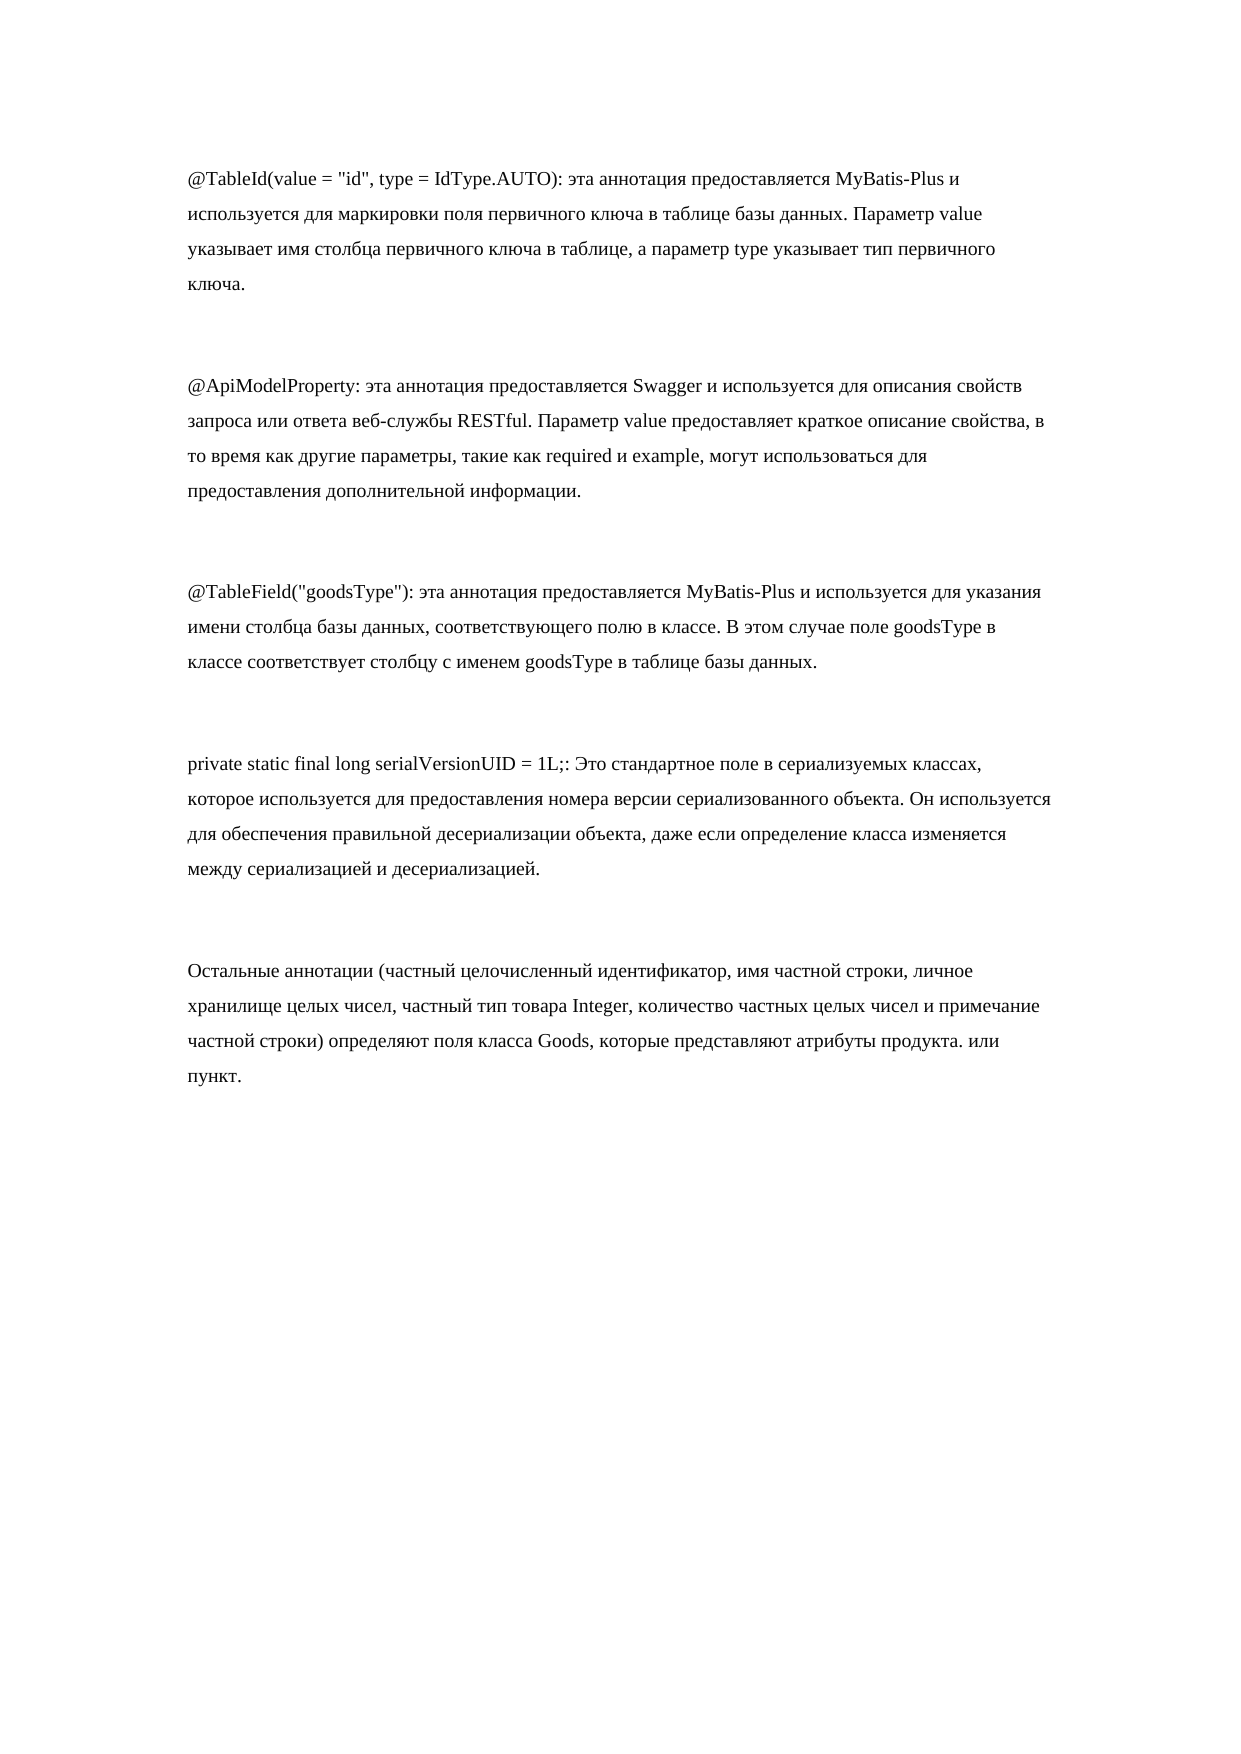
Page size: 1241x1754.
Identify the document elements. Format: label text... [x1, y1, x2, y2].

text private static final long serialVersionUID = 1L;: Это стандартное поле в сериализуемых классах, которое используется для предоставления номера версии сериализованного объекта. Он используется для обеспечения правильной десериализации объекта, даже если определение класса изменяется между сериализацией и десериализацией. [187, 748, 1053, 885]
text @TableId(value = "id", type = IdType.AUTO): эта аннотация предоставляется MyBatis-Plus и используется для маркировки поля первичного ключа в таблице базы данных. Параметр value указывает имя столбца первичного ключа в таблице, а параметр type указывает тип первичного ключа. [187, 162, 1053, 299]
text Остальные аннотации (частный целочисленный идентификатор, имя частной строки, личное хранилище целых чисел, частный тип товара Integer, количество частных целых чисел и примечание частной строки) определяют поля класса Goods, которые представляют атрибуты продукта. или пункт. [187, 954, 1053, 1092]
text @ApiModelProperty: эта аннотация предоставляется Swagger и используется для описания свойств запроса или ответа веб-службы RESTful. Параметр value предоставляет краткое описание свойства, в то время как другие параметры, такие как required и example, могут использоваться для предоставления дополнительной информации. [187, 369, 1053, 506]
text @TableField("goodsType"): эта аннотация предоставляется MyBatis-Plus и используется для указания имени столбца базы данных, соответствующего полю в классе. В этом случае поле goodsType в классе соответствует столбцу с именем goodsType в таблице базы данных. [187, 576, 1053, 678]
